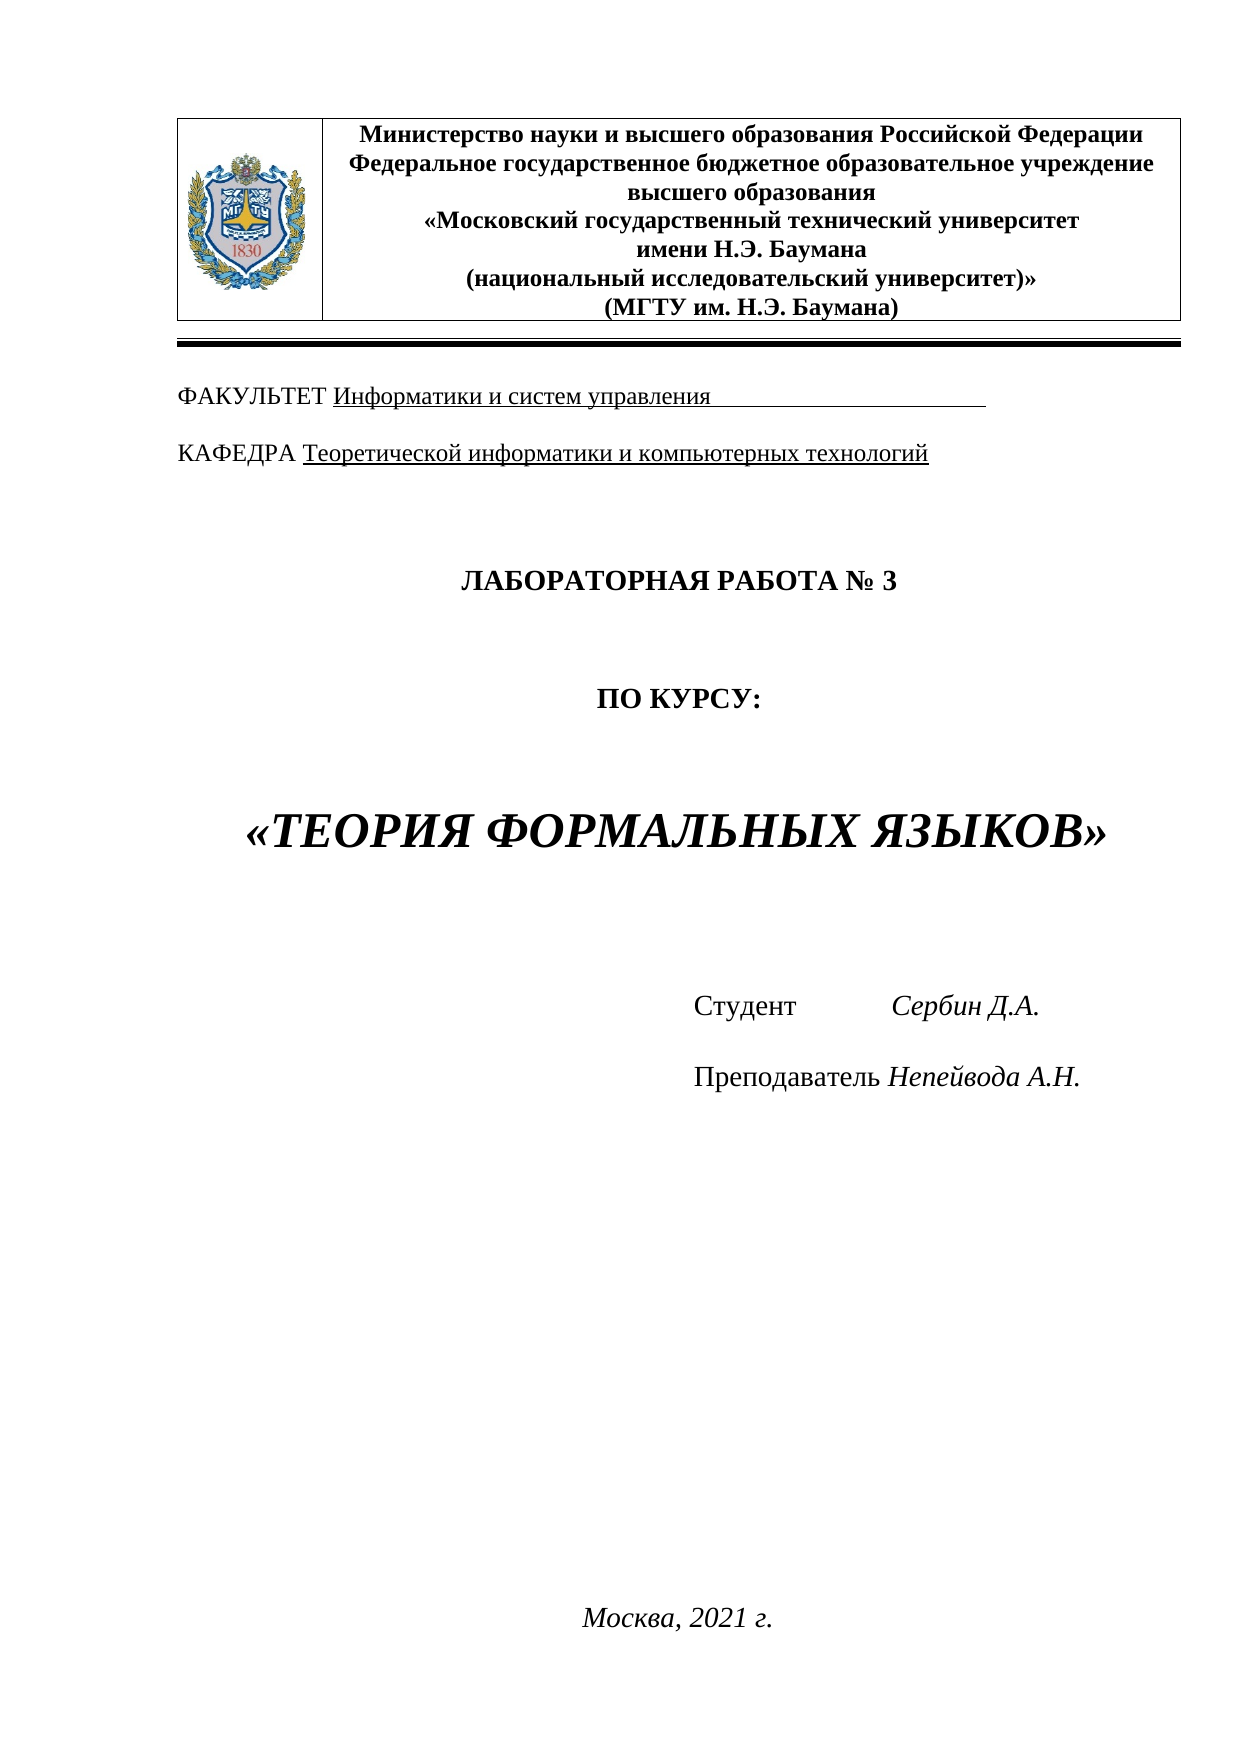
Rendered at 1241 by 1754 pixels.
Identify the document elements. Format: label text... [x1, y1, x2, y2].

text Студент Сербин Д.А. [693, 988, 1181, 1021]
text ЛАБОРАТОРНАЯ РАБОТА № 3 [177, 563, 1181, 596]
text «ТЕОРИЯ ФОРМАЛЬНЫХ ЯЗЫКОВ» [177, 800, 1181, 858]
table_header Министерство науки и высшего образования Российской Федерации Федеральное государственное бюджетное образовательное учреждение высшего образования «Московский государственный технический университет имени Н.Э. Баумана (национальный исследовательский университет)» (МГТУ им. Н.Э. Баумана) [323, 119, 1180, 320]
text ФАКУЛЬТЕТ Информатики и систем управления [177, 381, 1181, 409]
text Москва, 2021 г. [177, 1600, 1181, 1633]
text ПО КУРСУ: [177, 682, 1181, 715]
text КАФЕДРА Теоретической информатики и компьютерных технологий [177, 438, 1181, 467]
table_header [178, 119, 322, 320]
text Преподаватель Непейвода А.Н. [693, 1059, 1181, 1093]
picture [186, 153, 305, 288]
